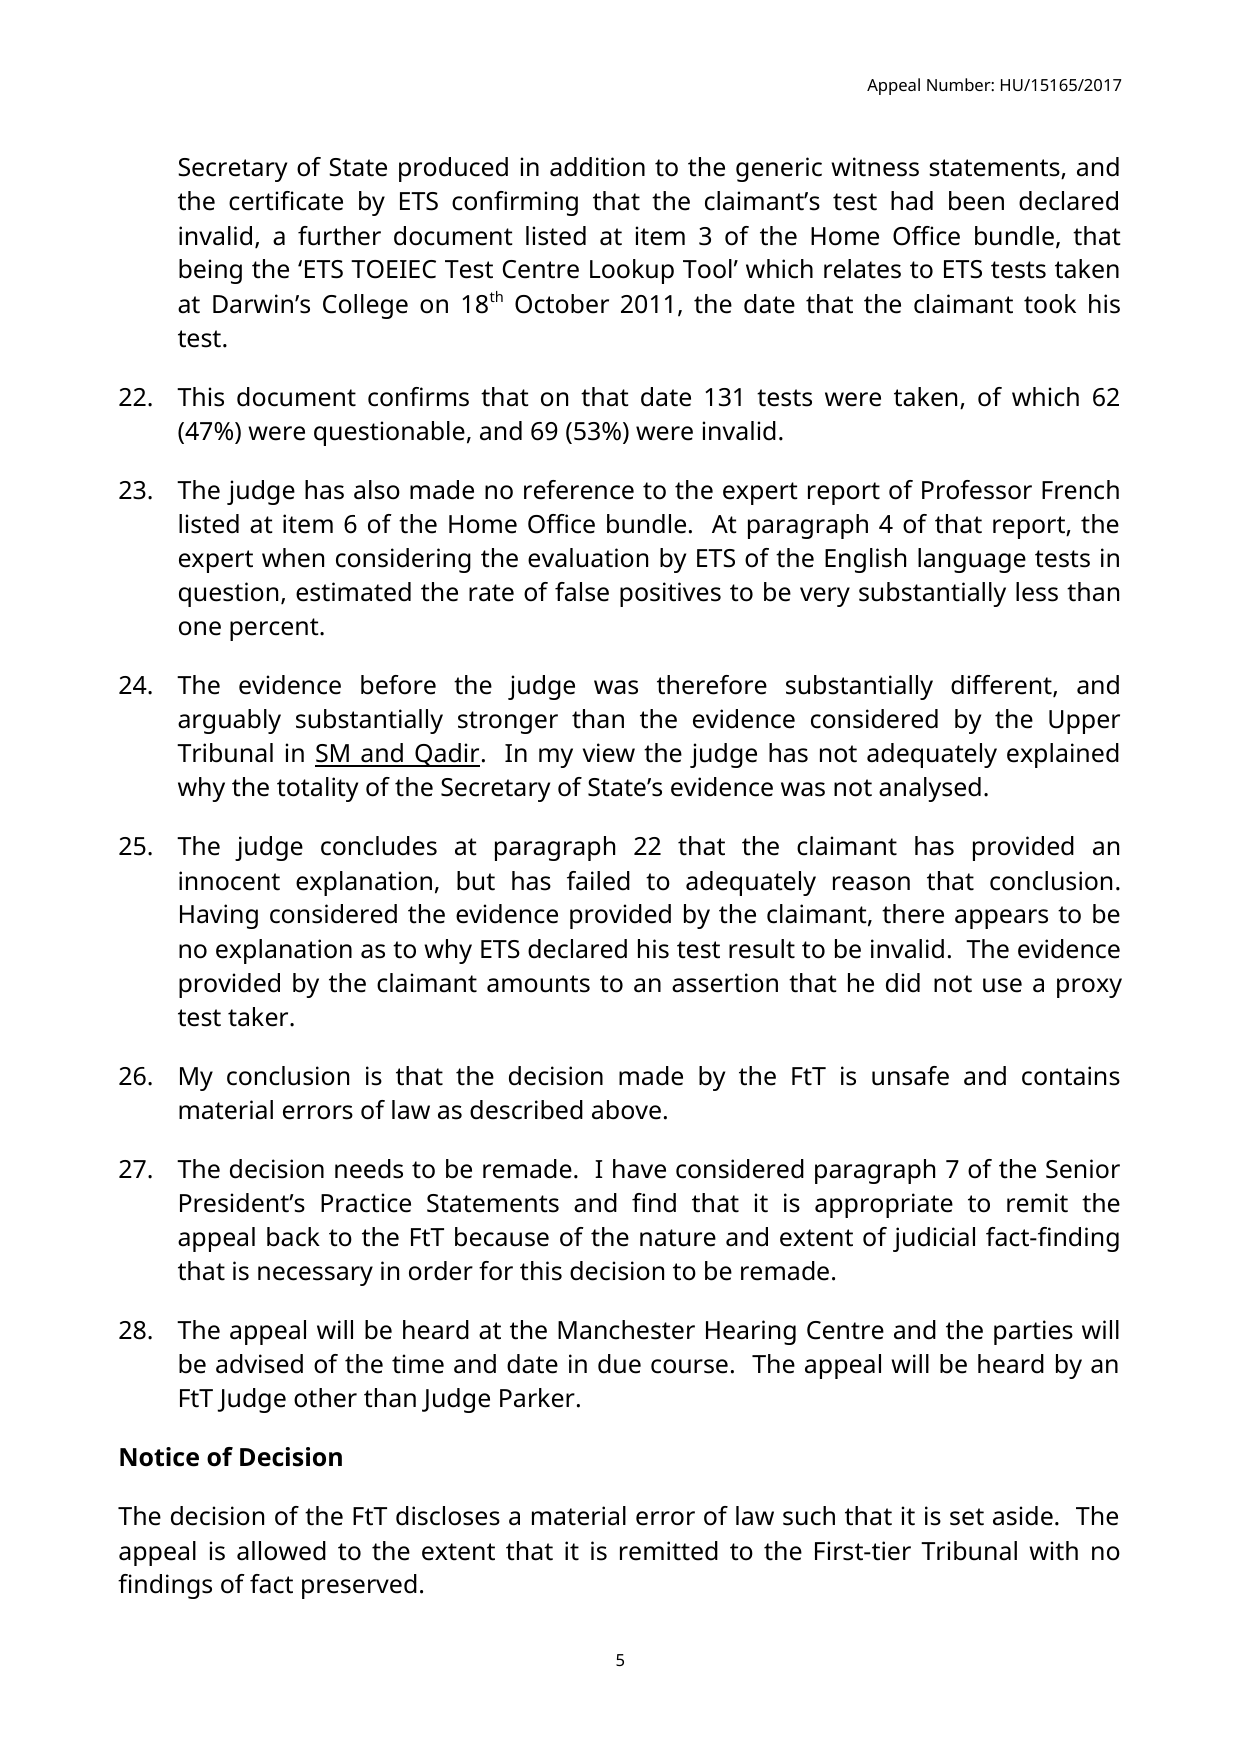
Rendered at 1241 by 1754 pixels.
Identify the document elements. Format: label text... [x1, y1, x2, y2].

list This document confirms that on that date 131 tests were taken, of which 62 (47%) were questionable, and 69 (53%) were invalid. [118, 379, 1122, 447]
list The judge has also made no reference to the expert report of Professor French listed at item 6 of the Home Office bundle. At paragraph 4 of that report, the expert when considering the evaluation by ETS of the English language tests in question, estimated the rate of false positives to be very substantially less than one percent. [118, 472, 1122, 643]
text The decision of the FtT discloses a material error of law such that it is set aside. The appeal is allowed to the extent that it is remitted to the First-tier Tribunal with no findings of fact preserved. [118, 1499, 1122, 1601]
list The evidence before the judge was therefore substantially different, and arguably substantially stronger than the evidence considered by the Upper Tribunal in SM and Qadir. In my view the judge has not adequately explained why the totality of the Secretary of State’s evidence was not analysed. [118, 668, 1122, 804]
list The appeal will be heard at the Manchester Hearing Centre and the parties will be advised of the time and date in due course. The appeal will be heard by an FtT Judge other than Judge Parker. [118, 1313, 1122, 1415]
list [118, 150, 1122, 354]
list The judge concludes at paragraph 22 that the claimant has provided an innocent explanation, but has failed to adequately reason that conclusion. Having considered the evidence provided by the claimant, there appears to be no explanation as to why ETS declared his test result to be invalid. The evidence provided by the claimant amounts to an assertion that he did not use a proxy test taker. [118, 829, 1122, 1033]
list The decision needs to be remade. I have considered paragraph 7 of the Senior President’s Practice Statements and find that it is appropriate to remit the appeal back to the FtT because of the nature and extent of judicial fact-finding that is necessary in order for this decision to be remade. [118, 1152, 1122, 1288]
text Notice of Decision [118, 1440, 1122, 1474]
list My conclusion is that the decision made by the FtT is unsafe and contains material errors of law as described above. [118, 1058, 1122, 1127]
